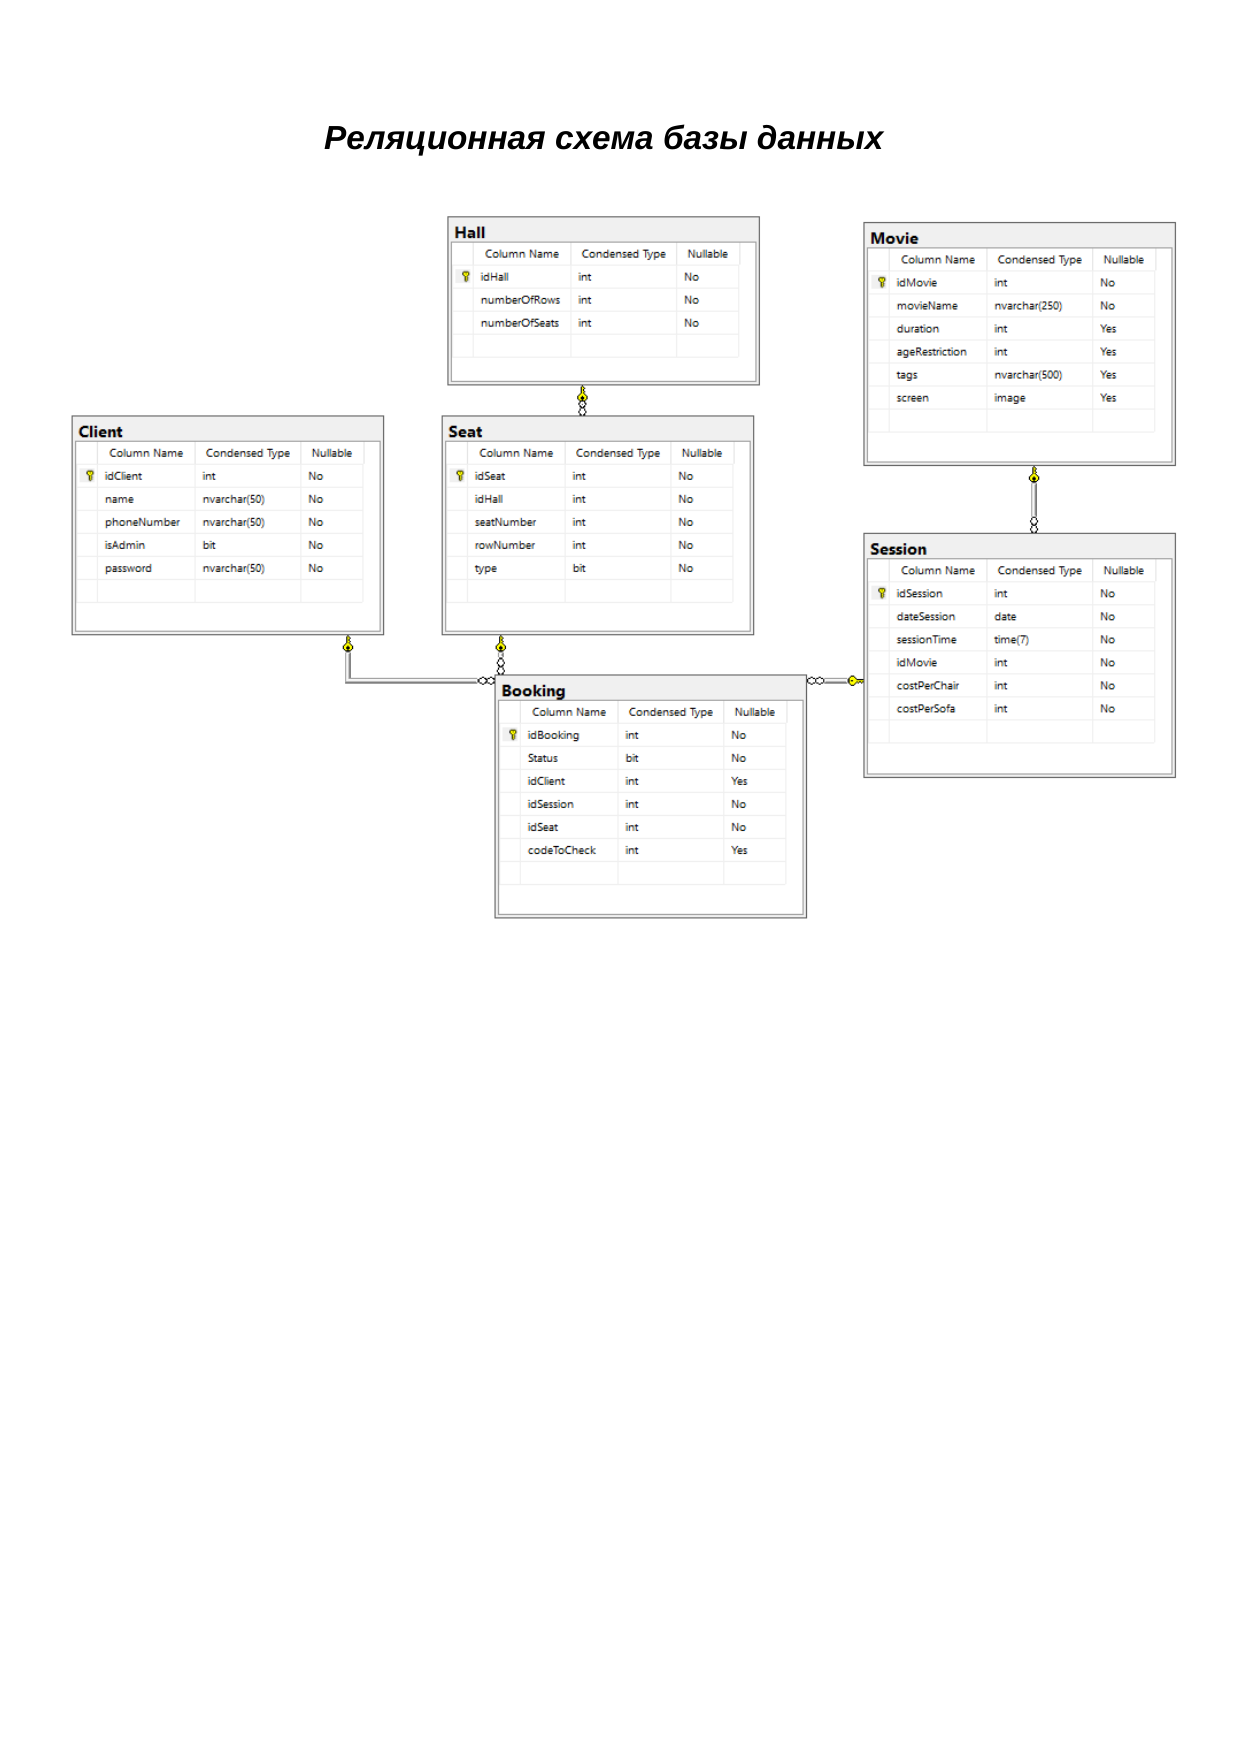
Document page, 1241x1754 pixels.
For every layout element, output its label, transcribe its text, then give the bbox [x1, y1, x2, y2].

picture [59, 215, 1190, 922]
text Реляционная схема базы данных [59, 118, 1152, 157]
